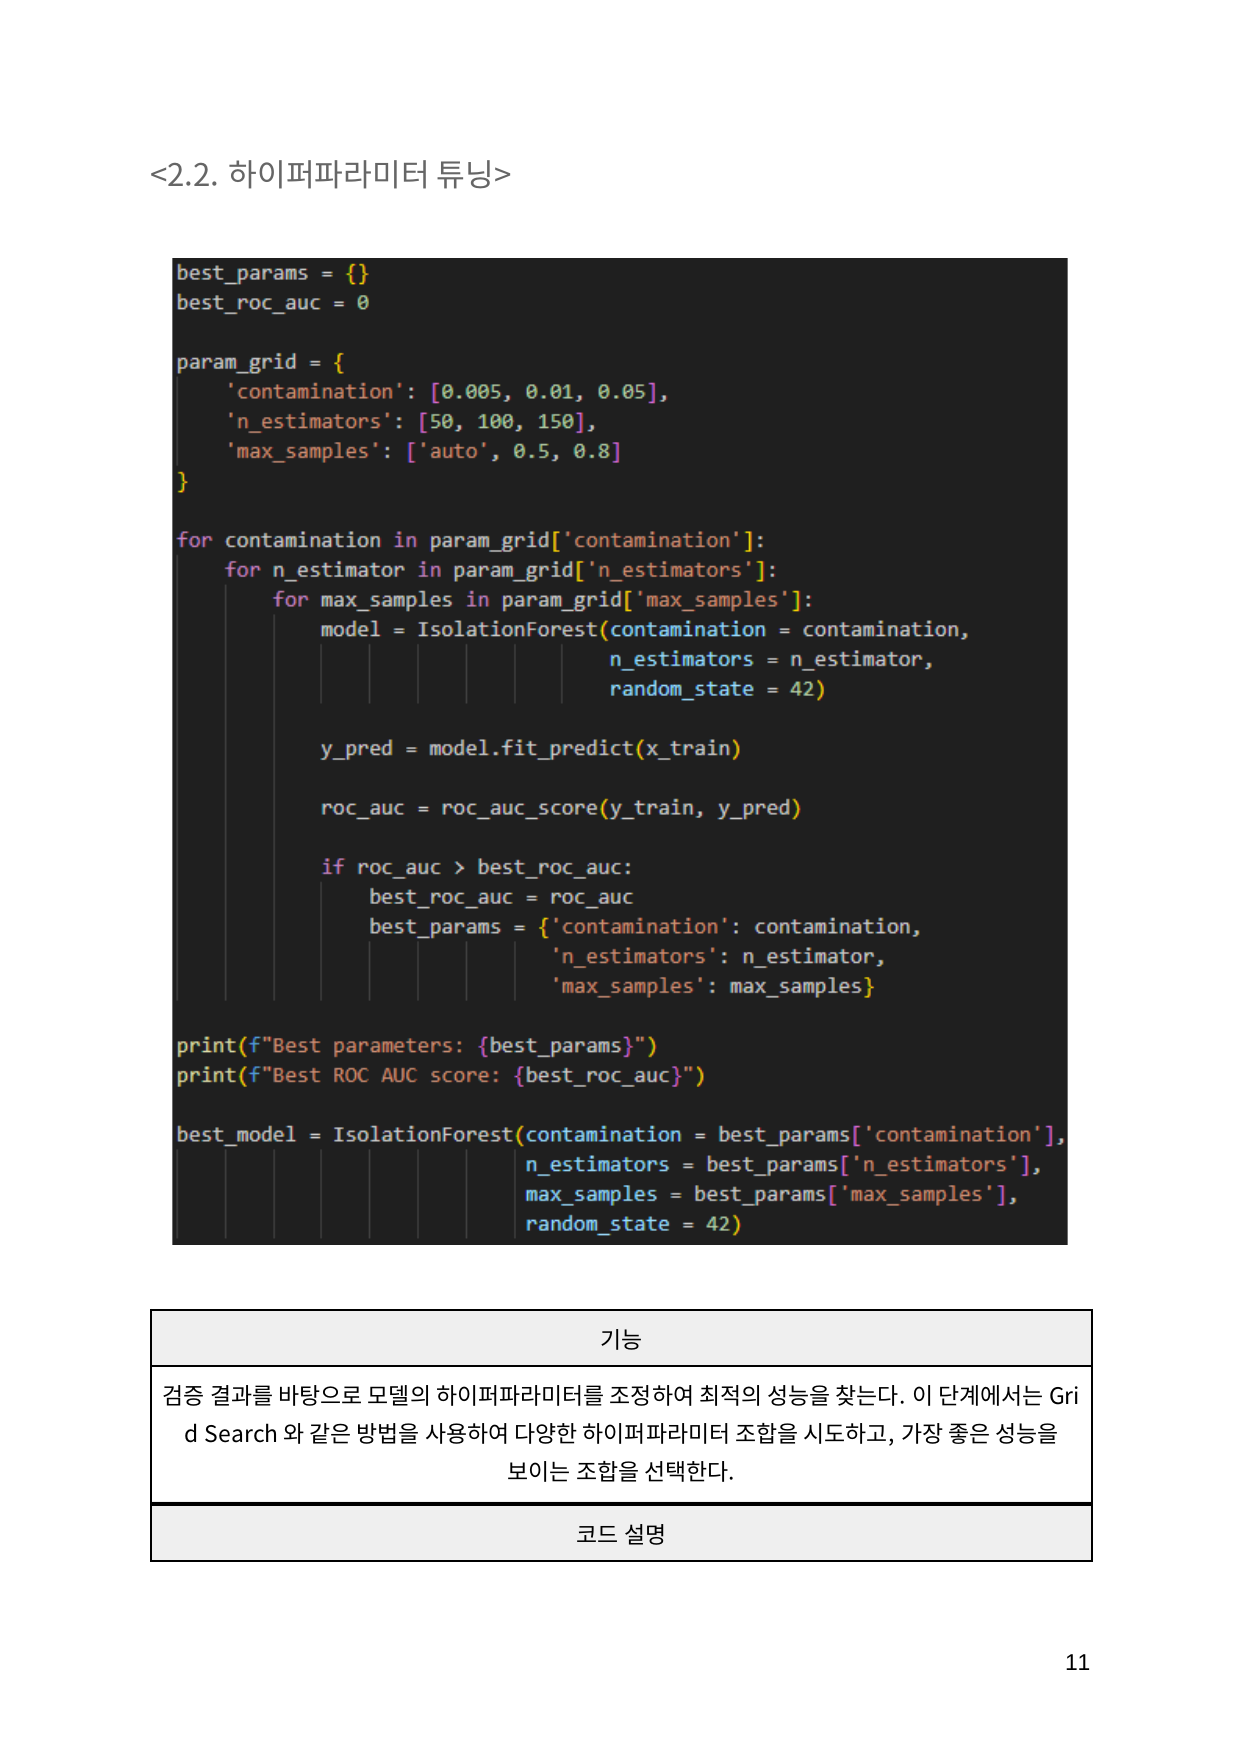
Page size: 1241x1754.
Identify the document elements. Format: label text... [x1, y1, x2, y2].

picture [172, 258, 1068, 1245]
table_cell 검증 결과를 바탕으로 모델의 하이퍼파라미터를 조정하여 최적의 성능을 찾는다. 이 단계에서는 Grid Search와 같은 방법을 사용하여 다양한 하이퍼파라미터 조합을 시도하고, 가장 좋은 성능을 보이는 조합을 선택한다. [152, 1367, 1091, 1501]
table_cell 코드 설명 [152, 1506, 1091, 1560]
table_header 기능 [152, 1311, 1091, 1365]
subtitle <2.2. 하이퍼파라미터 튜닝> [150, 150, 1090, 195]
